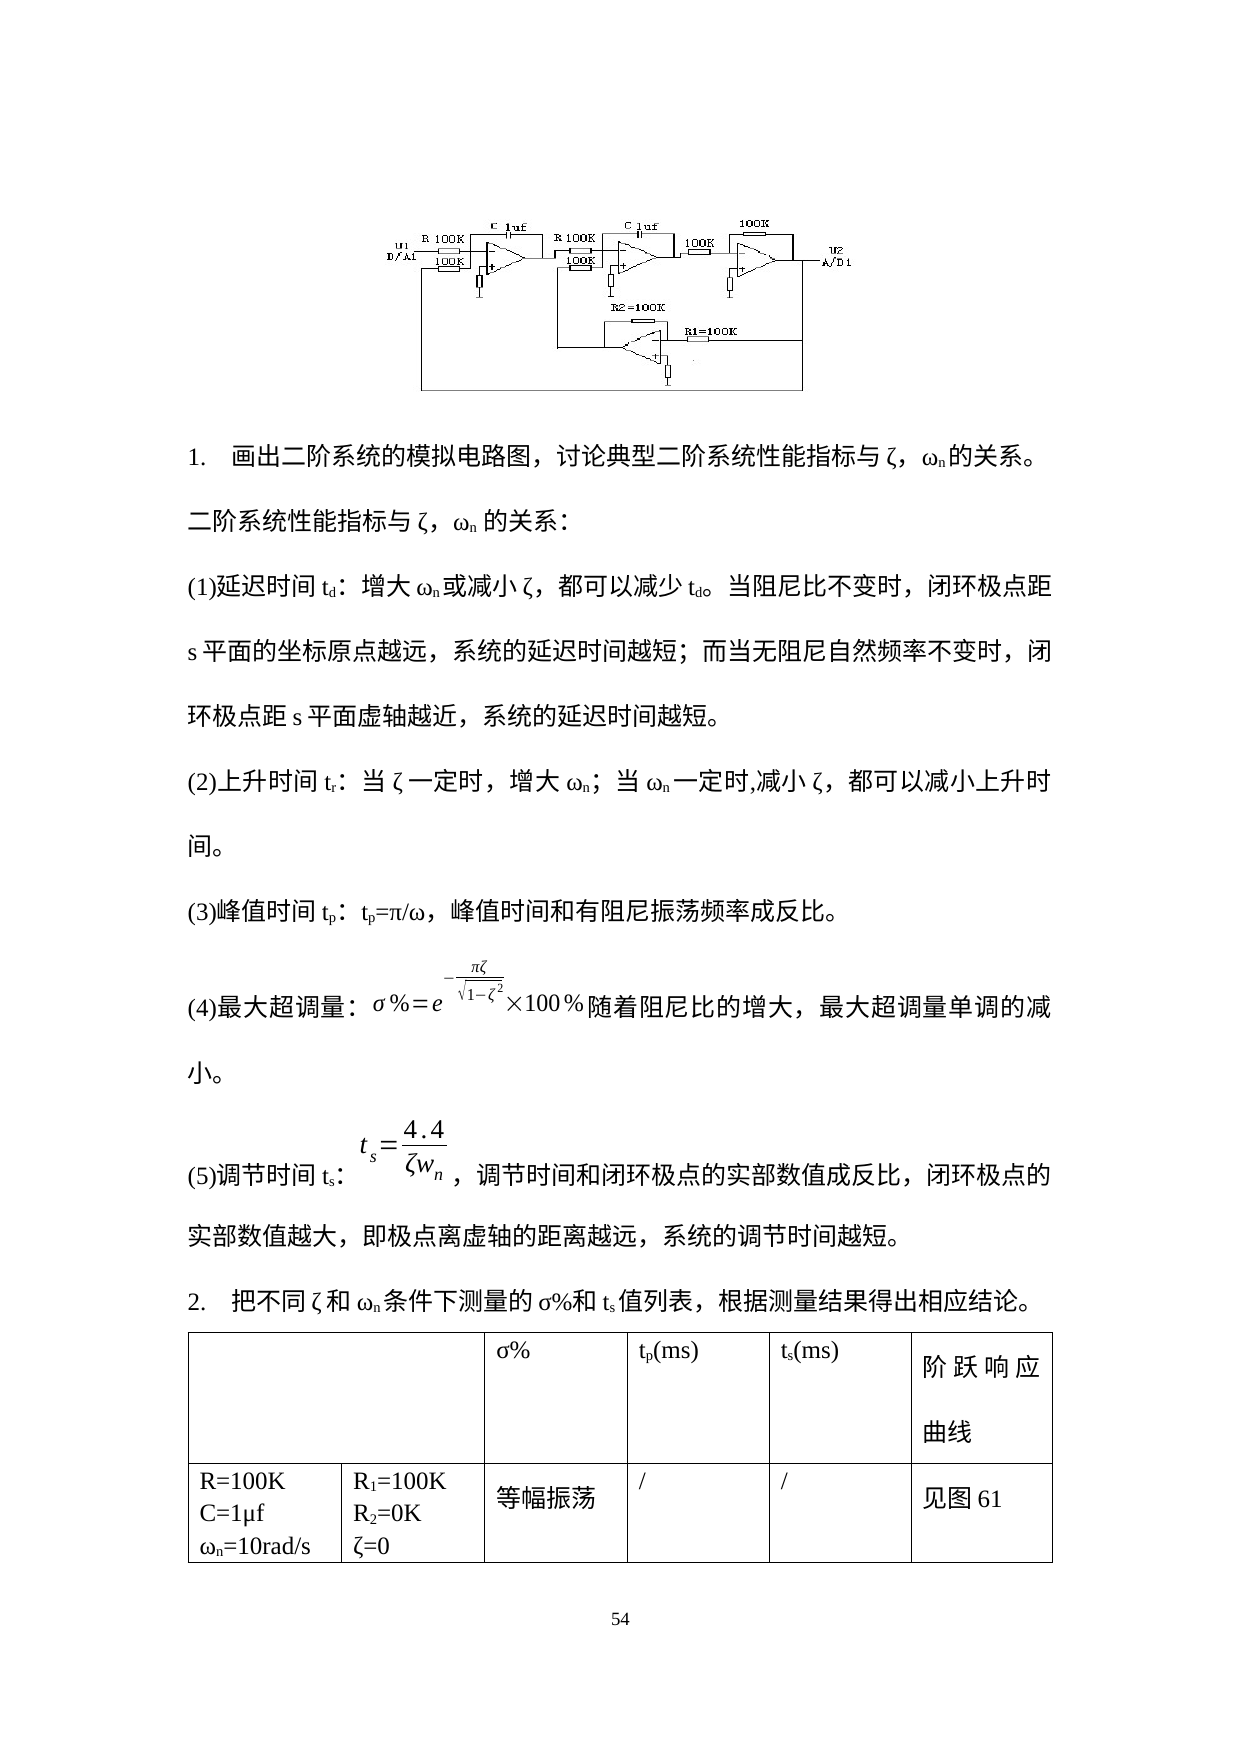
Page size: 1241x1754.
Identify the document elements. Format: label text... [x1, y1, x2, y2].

text (2)上升时间tr：当ζ一定时，增大ωn；当ωn一定时,减小ζ，都可以减小上升时间。 [187, 747, 1053, 877]
picture [384, 219, 856, 395]
table_cell 等幅振荡 [485, 1464, 627, 1562]
text (3)峰值时间tp：tp=π/ω，峰值时间和有阻尼振荡频率成反比。 [187, 877, 1053, 942]
table_cell 见图61 [912, 1464, 1052, 1562]
table_cell / [770, 1464, 911, 1562]
table_cell / [628, 1464, 769, 1562]
text (4)最大超调量：随着阻尼比的增大，最大超调量单调的减小。 [187, 942, 1053, 1104]
table_header tp(ms) [628, 1333, 769, 1463]
table_header [189, 1333, 484, 1463]
table_header σ% [485, 1333, 627, 1463]
table_cell R1=100K R2=0K ζ=0 [342, 1464, 484, 1562]
text 二阶系统性能指标与ζ，ωn 的关系： [187, 487, 1053, 552]
text (5)调节时间ts：，调节时间和闭环极点的实部数值成反比，闭环极点的实部数值越大，即极点离虚轴的距离越远，系统的调节时间越短。 [187, 1104, 1053, 1267]
table_header 阶跃响应曲线 [912, 1333, 1052, 1463]
text (1)延迟时间td：增大ωn或减小ζ，都可以减少td。当阻尼比不变时，闭环极点距s平面的坐标原点越远，系统的延迟时间越短；而当无阻尼自然频率不变时，闭环极点距s平面虚轴越近，系统的延迟时间越短。 [187, 552, 1053, 747]
table_header ts(ms) [770, 1333, 911, 1463]
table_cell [189, 1464, 341, 1562]
text 2. 把不同ζ和ωn条件下测量的σ%和ts值列表，根据测量结果得出相应结论。 [187, 1267, 1053, 1332]
